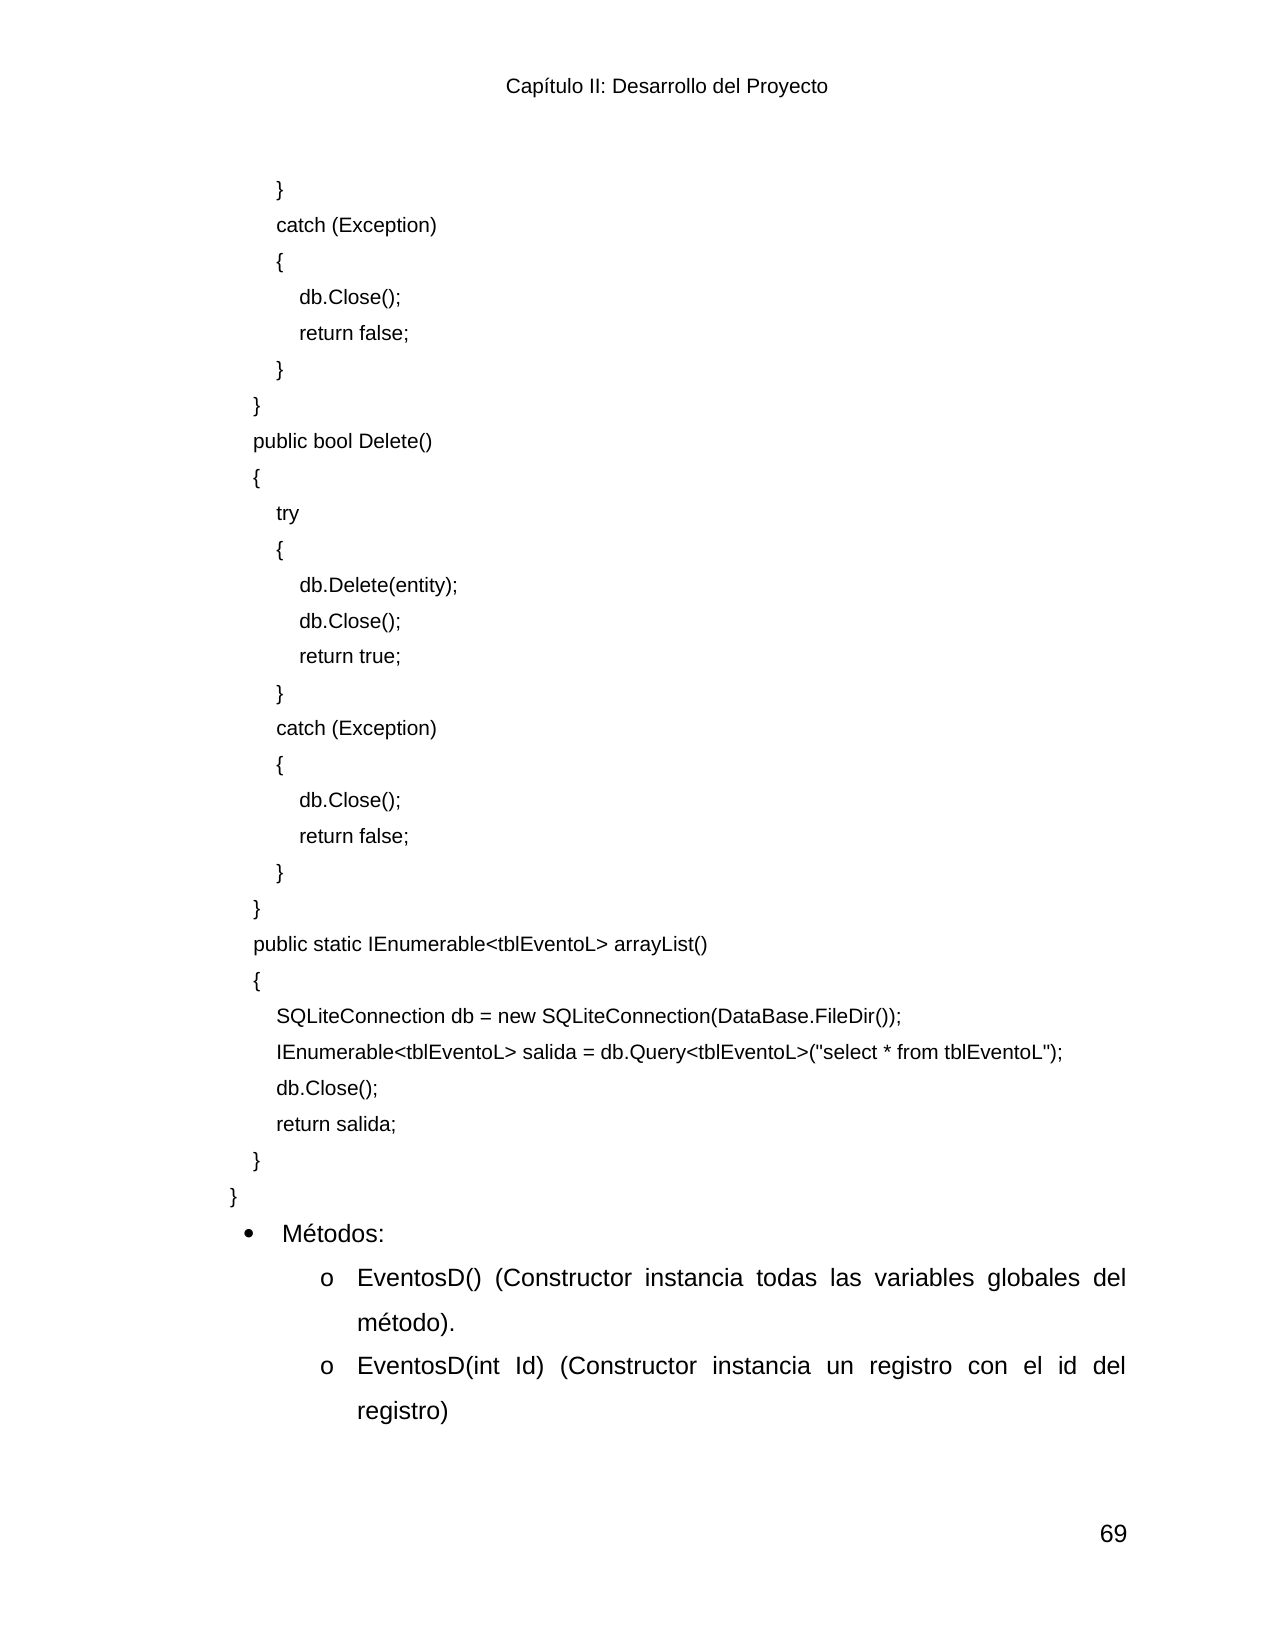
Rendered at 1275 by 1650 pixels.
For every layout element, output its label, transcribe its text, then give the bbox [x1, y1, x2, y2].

text { [207, 465, 1127, 489]
text db.Delete(entity); [207, 572, 1127, 596]
text SQLiteConnection db = new SQLiteConnection(DataBase.FileDir()); [207, 1004, 1127, 1028]
text } [207, 177, 1127, 201]
text } [207, 357, 1127, 381]
text { [207, 249, 1127, 273]
text catch (Exception) [207, 716, 1127, 740]
text catch (Exception) [207, 213, 1127, 237]
text IEnumerable<tblEventoL> salida = db.Query<tblEventoL>("select * from tblEventoL"); [207, 1040, 1127, 1064]
text db.Close(); [207, 285, 1127, 309]
text return true; [207, 644, 1127, 668]
text public static IEnumerable<tblEventoL> arrayList() [207, 932, 1127, 956]
text db.Close(); [207, 608, 1127, 632]
text return false; [207, 824, 1127, 848]
text public bool Delete() [207, 429, 1127, 453]
text return false; [207, 321, 1127, 345]
text return salida; [207, 1112, 1127, 1136]
list Métodos: [244, 1219, 1127, 1248]
text try [207, 501, 1127, 524]
text { [207, 752, 1127, 776]
text } [207, 680, 1127, 704]
list EventosD(int Id) (Constructor instancia un registro con el id del registro) [319, 1351, 1127, 1425]
text } [207, 896, 1127, 920]
text { [207, 968, 1127, 992]
text } [207, 860, 1127, 884]
list EventosD() (Constructor instancia todas las variables globales del método). [319, 1263, 1127, 1337]
text { [207, 537, 1127, 561]
text } [207, 393, 1127, 417]
text db.Close(); [207, 788, 1127, 812]
text } [207, 1183, 1127, 1207]
text db.Close(); [207, 1076, 1127, 1099]
text } [207, 1147, 1127, 1171]
